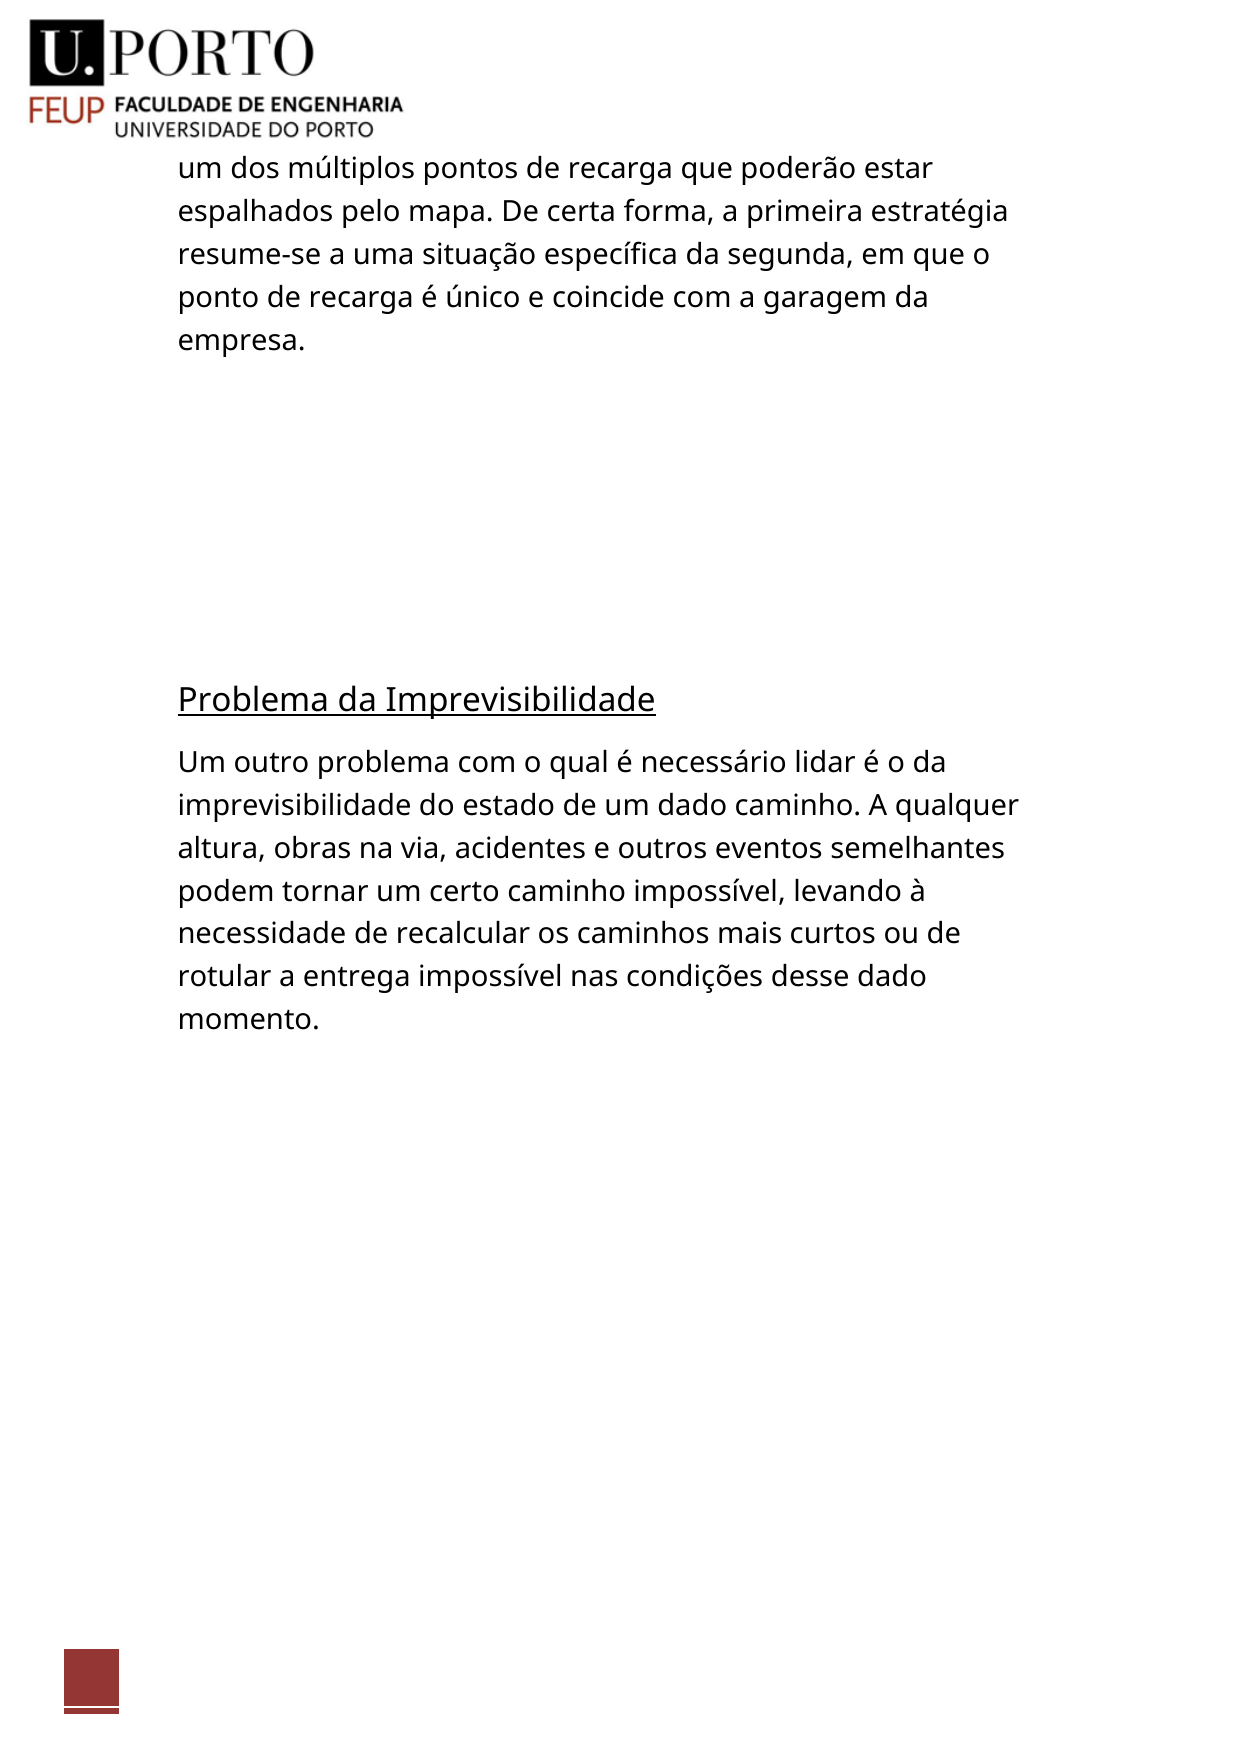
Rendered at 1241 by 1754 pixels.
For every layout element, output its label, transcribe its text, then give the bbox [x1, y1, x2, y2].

text Um outro problema com o qual é necessário lidar é o da imprevisibilidade do estado de um dado caminho. A qualquer altura, obras na via, acidentes e outros eventos semelhantes podem tornar um certo caminho impossível, levando à necessidade de recalcular os caminhos mais curtos ou de rotular a entrega impossível nas condições desse dado momento. [177, 741, 1063, 1038]
picture [18, 17, 413, 139]
text Problema da Imprevisibilidade [177, 676, 1063, 721]
